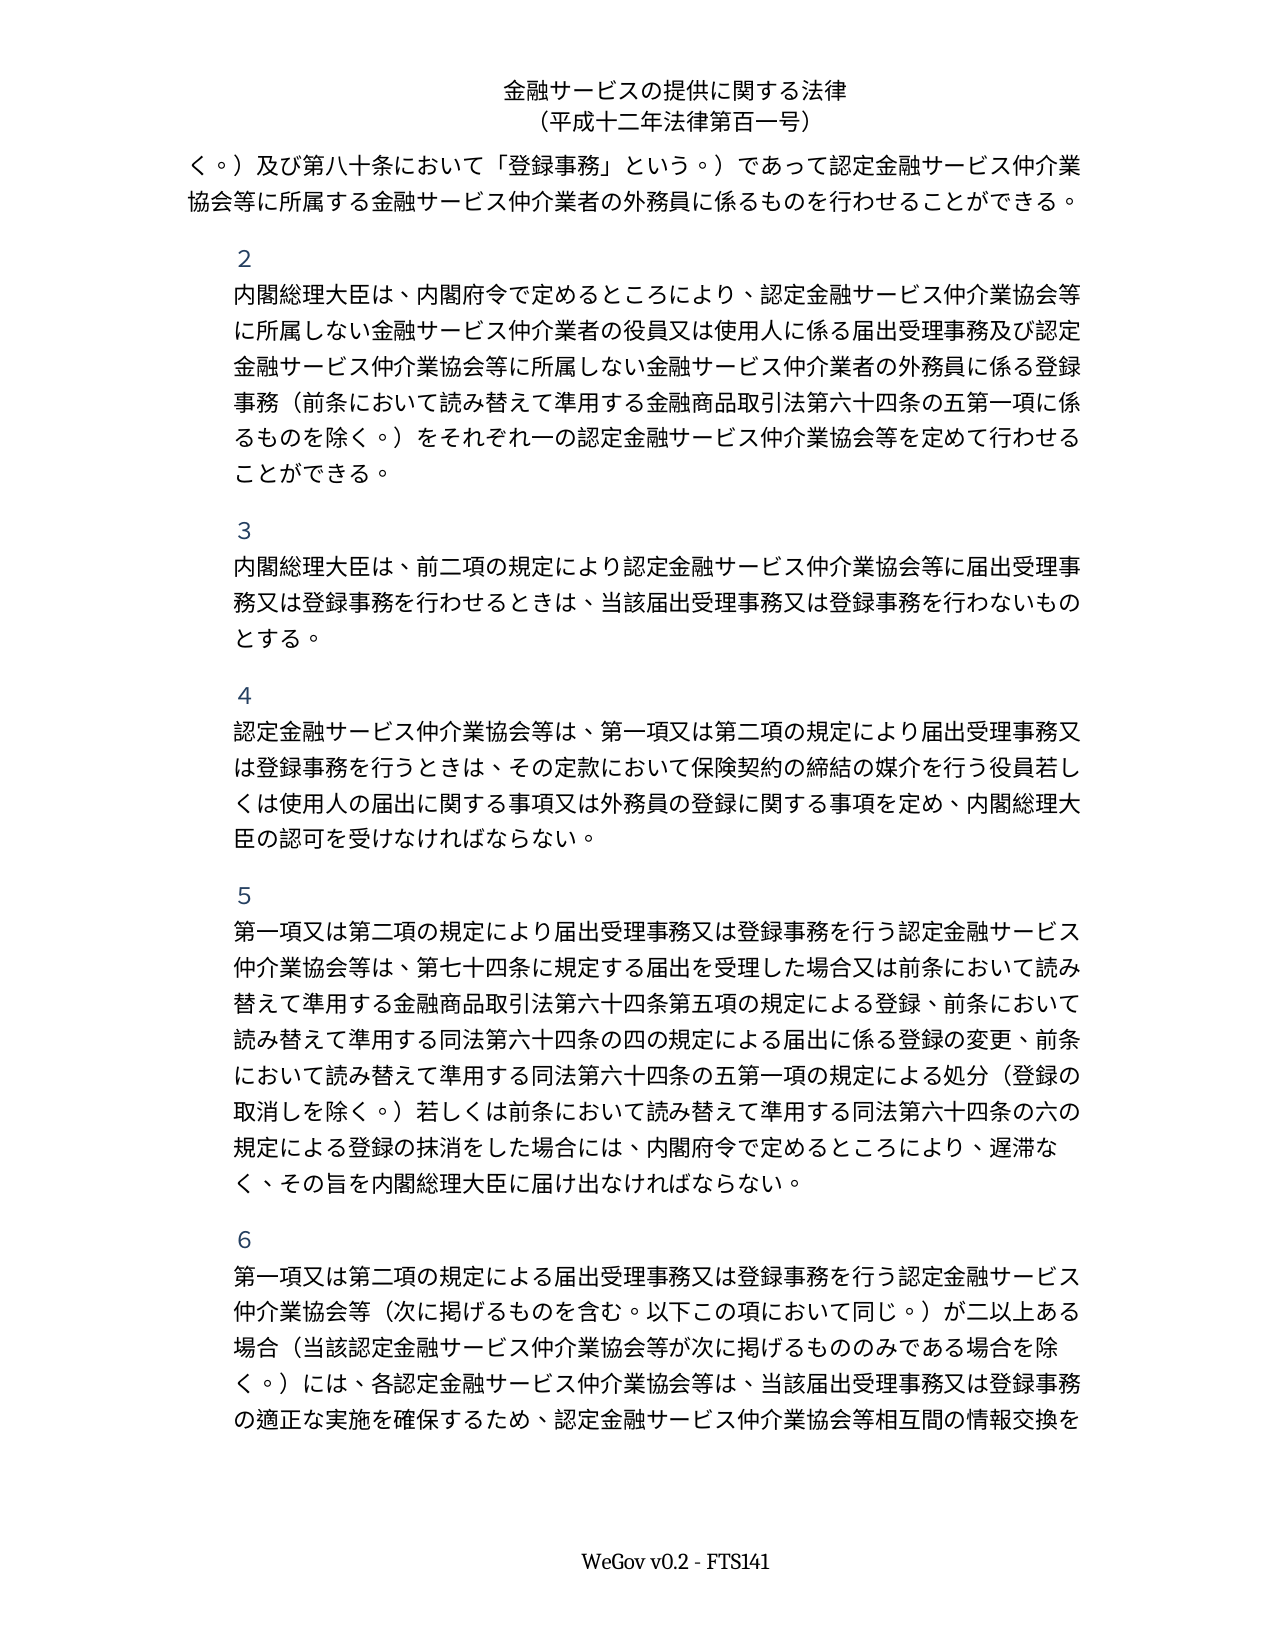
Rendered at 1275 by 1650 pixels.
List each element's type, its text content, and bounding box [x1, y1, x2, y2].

text 第一項又は第二項の規定により届出受理事務又は登録事務を行う認定金融サービス仲介業協会等は、第七十四条に規定する届出を受理した場合又は前条において読み替えて準用する金融商品取引法第六十四条第五項の規定による登録、前条において読み替えて準用する同法第六十四条の四の規定による届出に係る登録の変更、前条において読み替えて準用する同法第六十四条の五第一項の規定による処分（登録の取消しを除く。）若しくは前条において読み替えて準用する同法第六十四条の六の規定による登録の抹消をした場合には、内閣府令で定めるところにより、遅滞なく、その旨を内閣総理大臣に届け出なければならない。 [233, 916, 1087, 1199]
subtitle ２ [233, 243, 1087, 274]
subtitle ４ [233, 680, 1087, 711]
text 内閣総理大臣は、前二項の規定により認定金融サービス仲介業協会等に届出受理事務又は登録事務を行わせるときは、当該届出受理事務又は登録事務を行わないものとする。 [233, 551, 1087, 654]
subtitle ５ [233, 880, 1087, 911]
text 認定金融サービス仲介業協会等は、第一項又は第二項の規定により届出受理事務又は登録事務を行うときは、その定款において保険契約の締結の媒介を行う役員若しくは使用人の届出に関する事項又は外務員の登録に関する事項を定め、内閣総理大臣の認可を受けなければならない。 [233, 716, 1087, 855]
text 内閣総理大臣は、内閣府令で定めるところにより、認定金融サービス仲介業協会等に所属しない金融サービス仲介業者の役員又は使用人に係る届出受理事務及び認定金融サービス仲介業協会等に所属しない金融サービス仲介業者の外務員に係る登録事務（前条において読み替えて準用する金融商品取引法第六十四条の五第一項に係るものを除く。）をそれぞれ一の認定金融サービス仲介業協会等を定めて行わせることができる。 [233, 279, 1087, 489]
subtitle ６ [233, 1224, 1087, 1256]
subtitle ３ [233, 515, 1087, 546]
